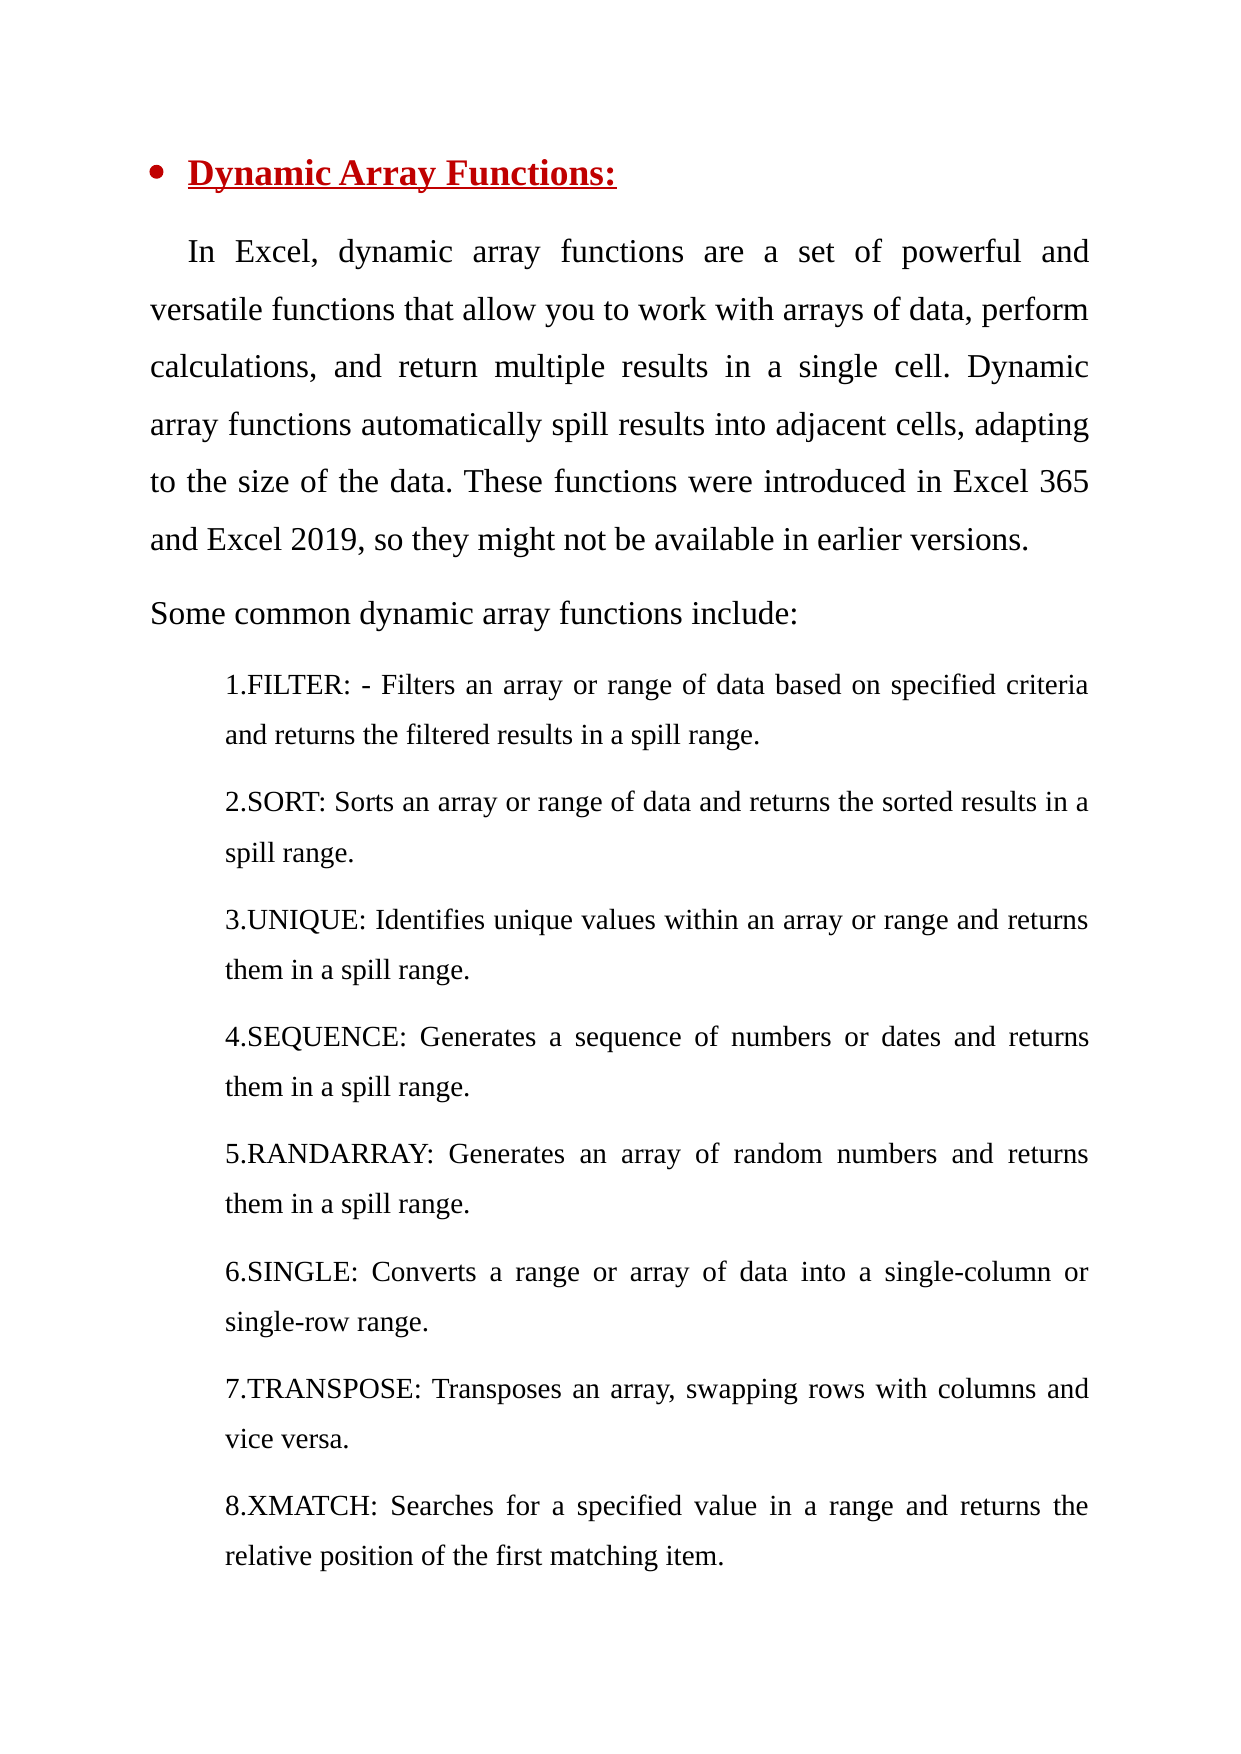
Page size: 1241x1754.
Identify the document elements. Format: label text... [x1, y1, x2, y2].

list Dynamic Array Functions: [150, 150, 1090, 193]
text 7.TRANSPOSE: Transposes an array, swapping rows with columns and vice versa. [225, 1371, 1090, 1455]
text 4.SEQUENCE: Generates a sequence of numbers or dates and returns them in a spill range. [225, 1019, 1090, 1103]
text 3.UNIQUE: Identifies unique values within an array or range and returns them in a spill range. [225, 902, 1090, 986]
text Some common dynamic array functions include: [150, 593, 1090, 631]
text 5.RANDARRAY: Generates an array of random numbers and returns them in a spill range. [225, 1136, 1090, 1220]
text 6.SINGLE: Converts a range or array of data into a single-column or single-row range. [225, 1254, 1090, 1337]
text 1.FILTER: - Filters an array or range of data based on specified criteria and returns the filtered results in a spill range. [225, 667, 1090, 751]
text 8.XMATCH: Searches for a specified value in a range and returns the relative position of the first matching item. [225, 1488, 1090, 1572]
text In Excel, dynamic array functions are a set of powerful and versatile functions that allow you to work with arrays of data, perform calculations, and return multiple results in a single cell. Dynamic array functions automatically spill results into adjacent cells, adapting to the size of the data. These functions were introduced in Excel 365 and Excel 2019, so they might not be available in earlier versions. [150, 231, 1090, 557]
text 2.SORT: Sorts an array or range of data and returns the sorted results in a spill range. [225, 784, 1090, 868]
